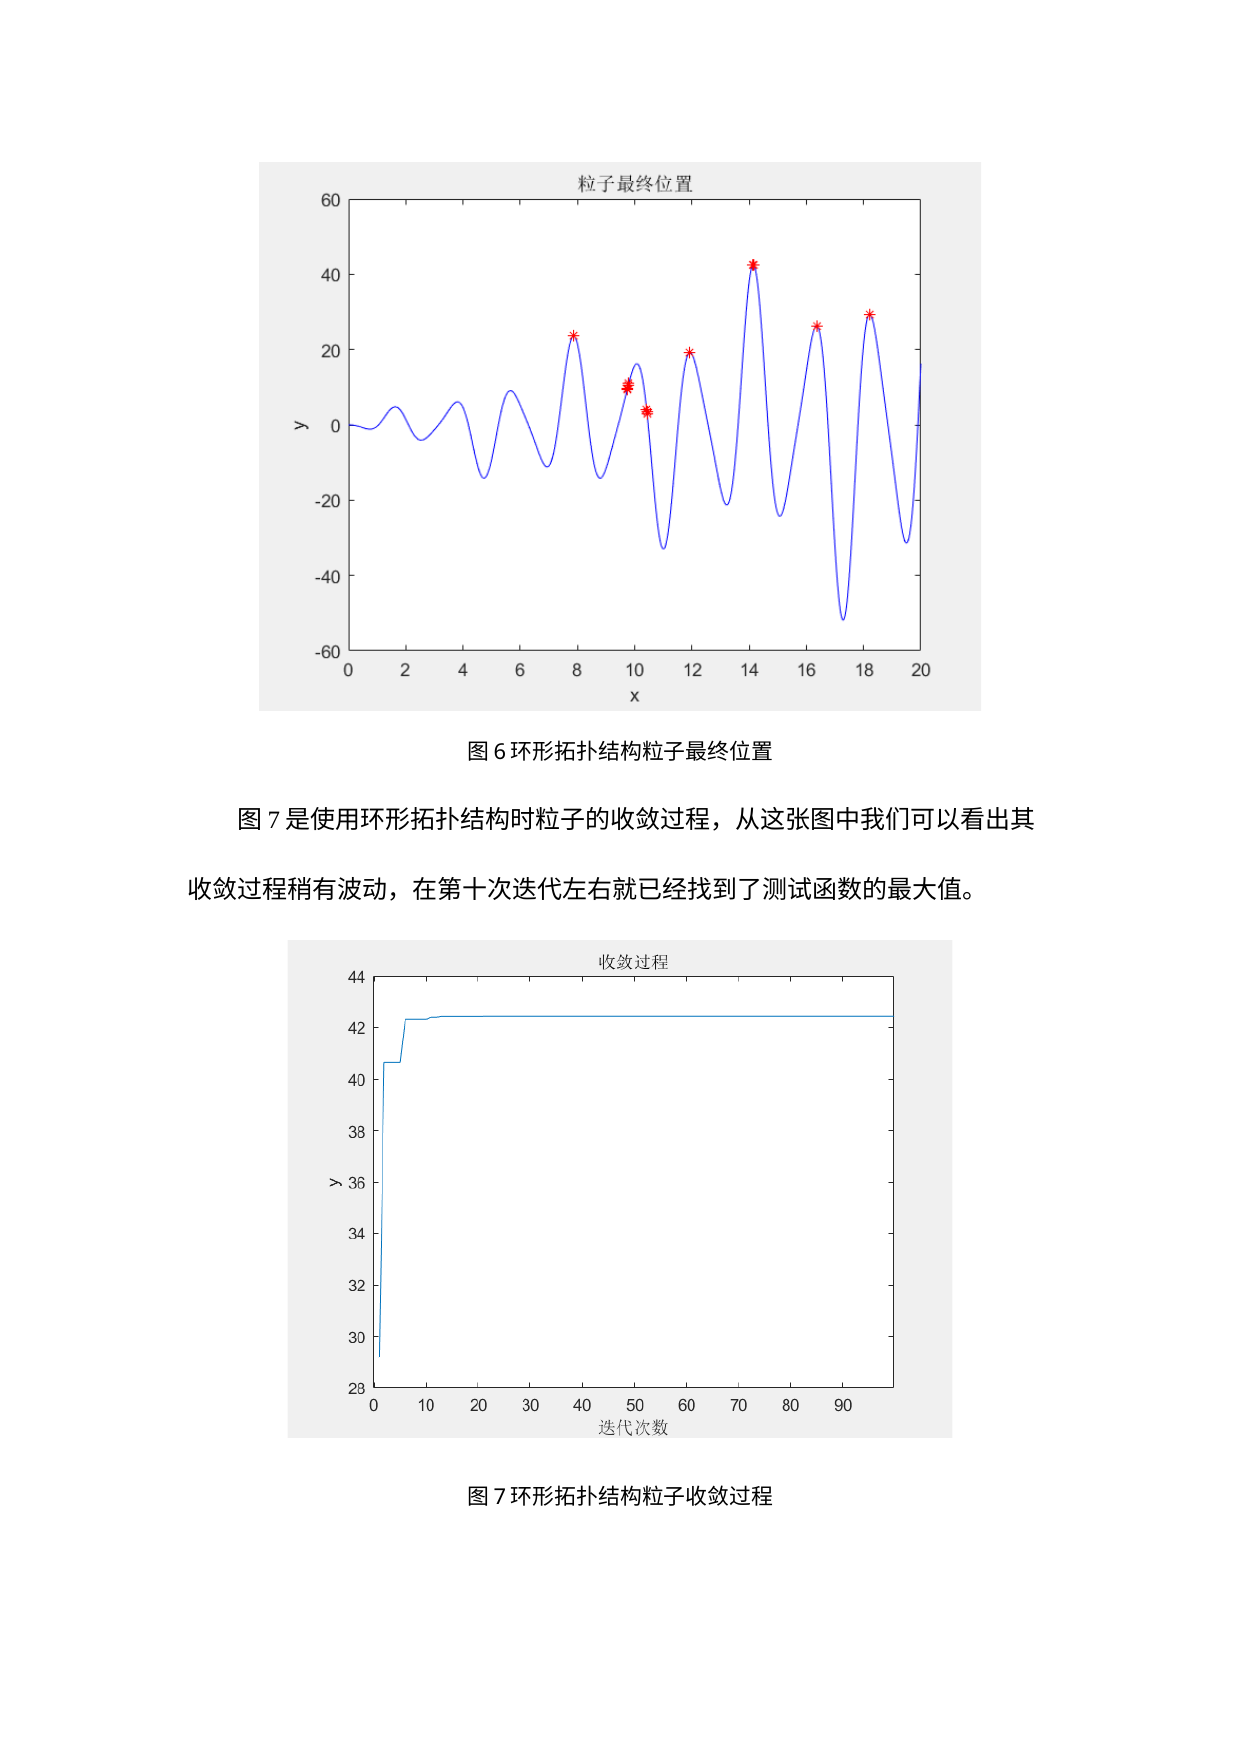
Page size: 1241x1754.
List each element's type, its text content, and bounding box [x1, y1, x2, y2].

text 图7 环形拓扑结构粒子收敛过程 [187, 1479, 1053, 1512]
picture [287, 940, 953, 1438]
text 图7是使用环形拓扑结构时粒子的收敛过程，从这张图中我们可以看出其收敛过程稍有波动，在第十次迭代左右就已经找到了测试函数的最大值。 [187, 785, 1053, 920]
text 图6 环形拓扑结构粒子最终位置 [187, 734, 1053, 766]
picture [259, 162, 982, 711]
